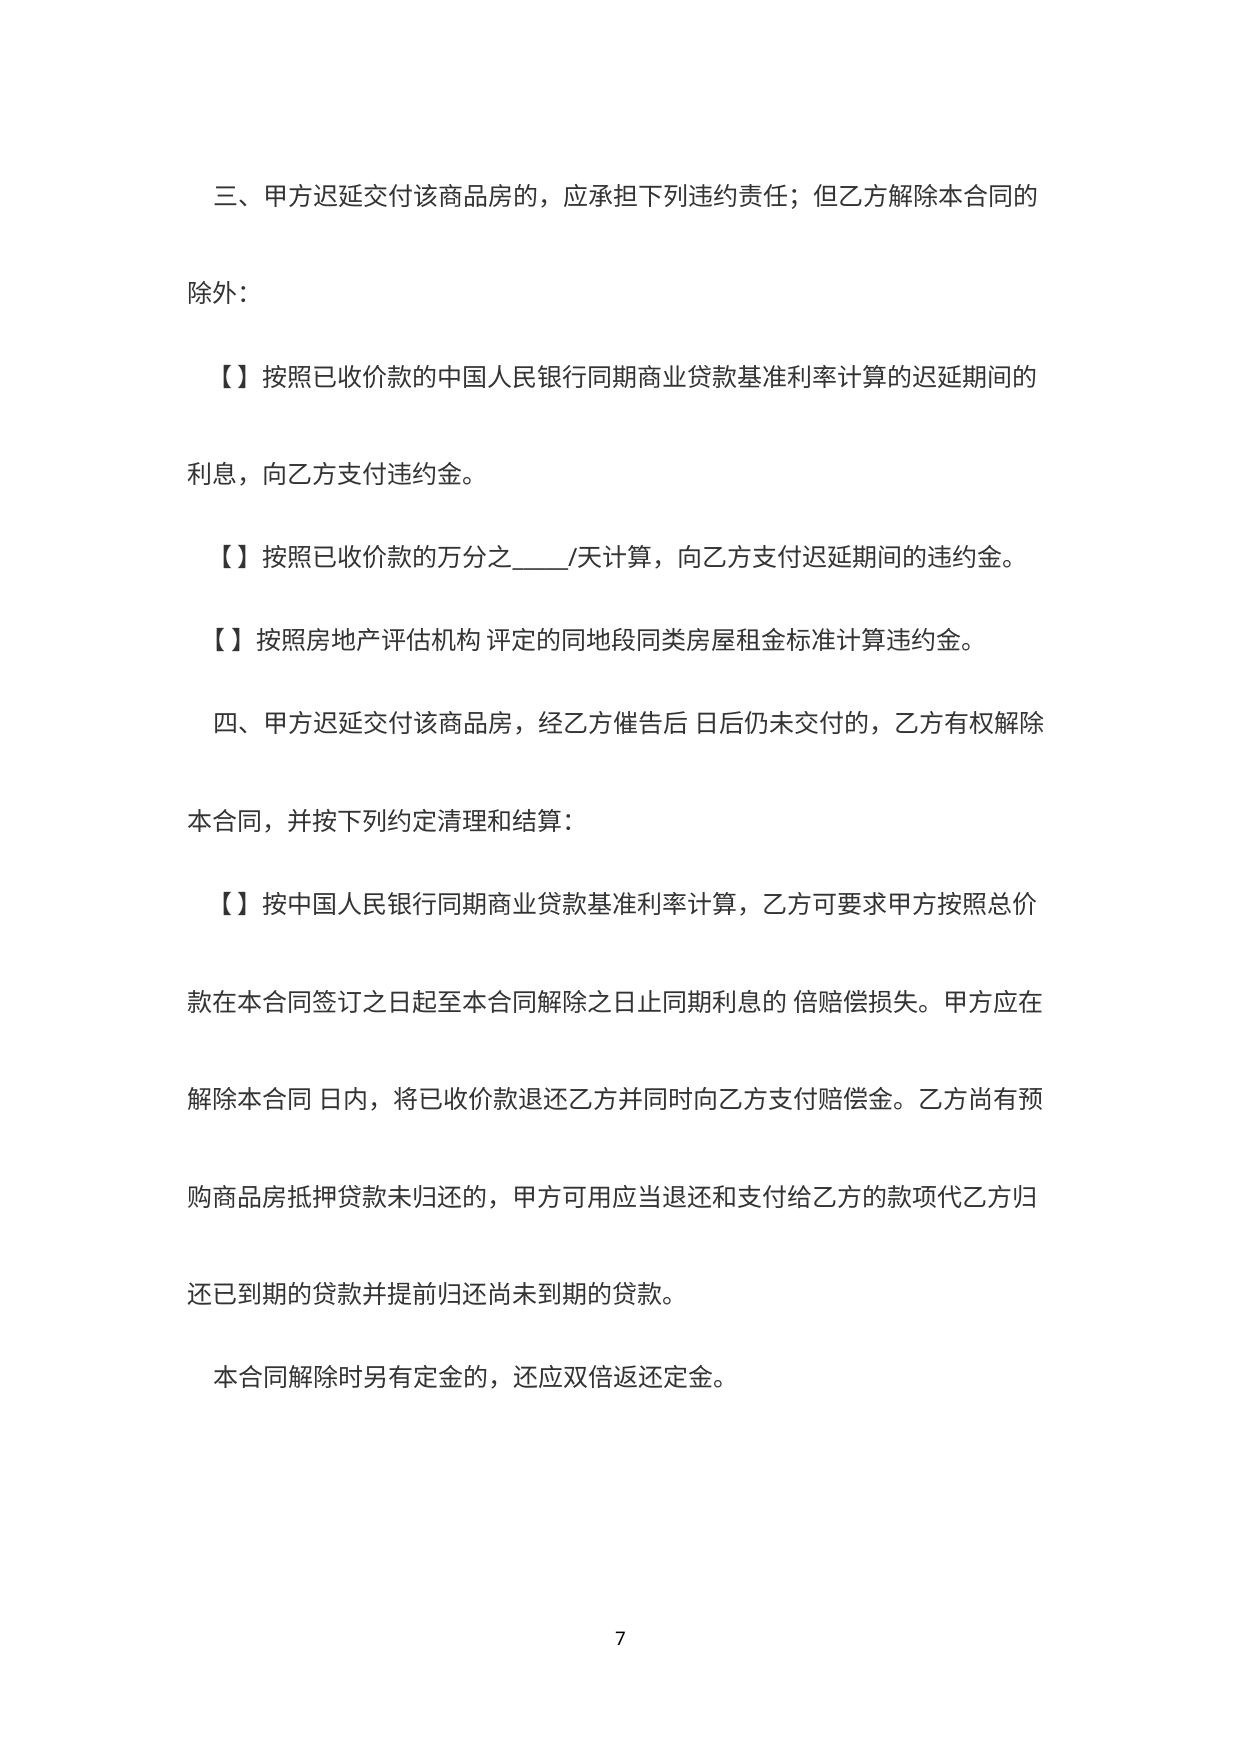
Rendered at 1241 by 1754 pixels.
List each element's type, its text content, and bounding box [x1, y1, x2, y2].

text 三、甲方迟延交付该商品房的，应承担下列违约责任；但乙方解除本合同的除外： [187, 162, 1053, 324]
text 【 】按照房地产评估机构 评定的同地段同类房屋租金标准计算违约金。 [187, 606, 1053, 671]
text 【 】按照已收价款的中国人民银行同期商业贷款基准利率计算的迟延期间的利息，向乙方支付违约金。 [187, 343, 1053, 505]
text 【 】按照已收价款的万分之_____/天计算，向乙方支付迟延期间的违约金。 [187, 523, 1053, 588]
text 【 】按中国人民银行同期商业贷款基准利率计算，乙方可要求甲方按照总价款在本合同签订之日起至本合同解除之日止同期利息的 倍赔偿损失。甲方应在解除本合同 日内，将已收价款退还乙方并同时向乙方支付赔偿金。乙方尚有预购商品房抵押贷款未归还的，甲方可用应当退还和支付给乙方的款项代乙方归还已到期的贷款并提前归还尚未到期的贷款。 [187, 870, 1053, 1325]
text 本合同解除时另有定金的，还应双倍返还定金。 [187, 1343, 1053, 1408]
text 四、甲方迟延交付该商品房，经乙方催告后 日后仍未交付的，乙方有权解除本合同，并按下列约定清理和结算： [187, 689, 1053, 852]
